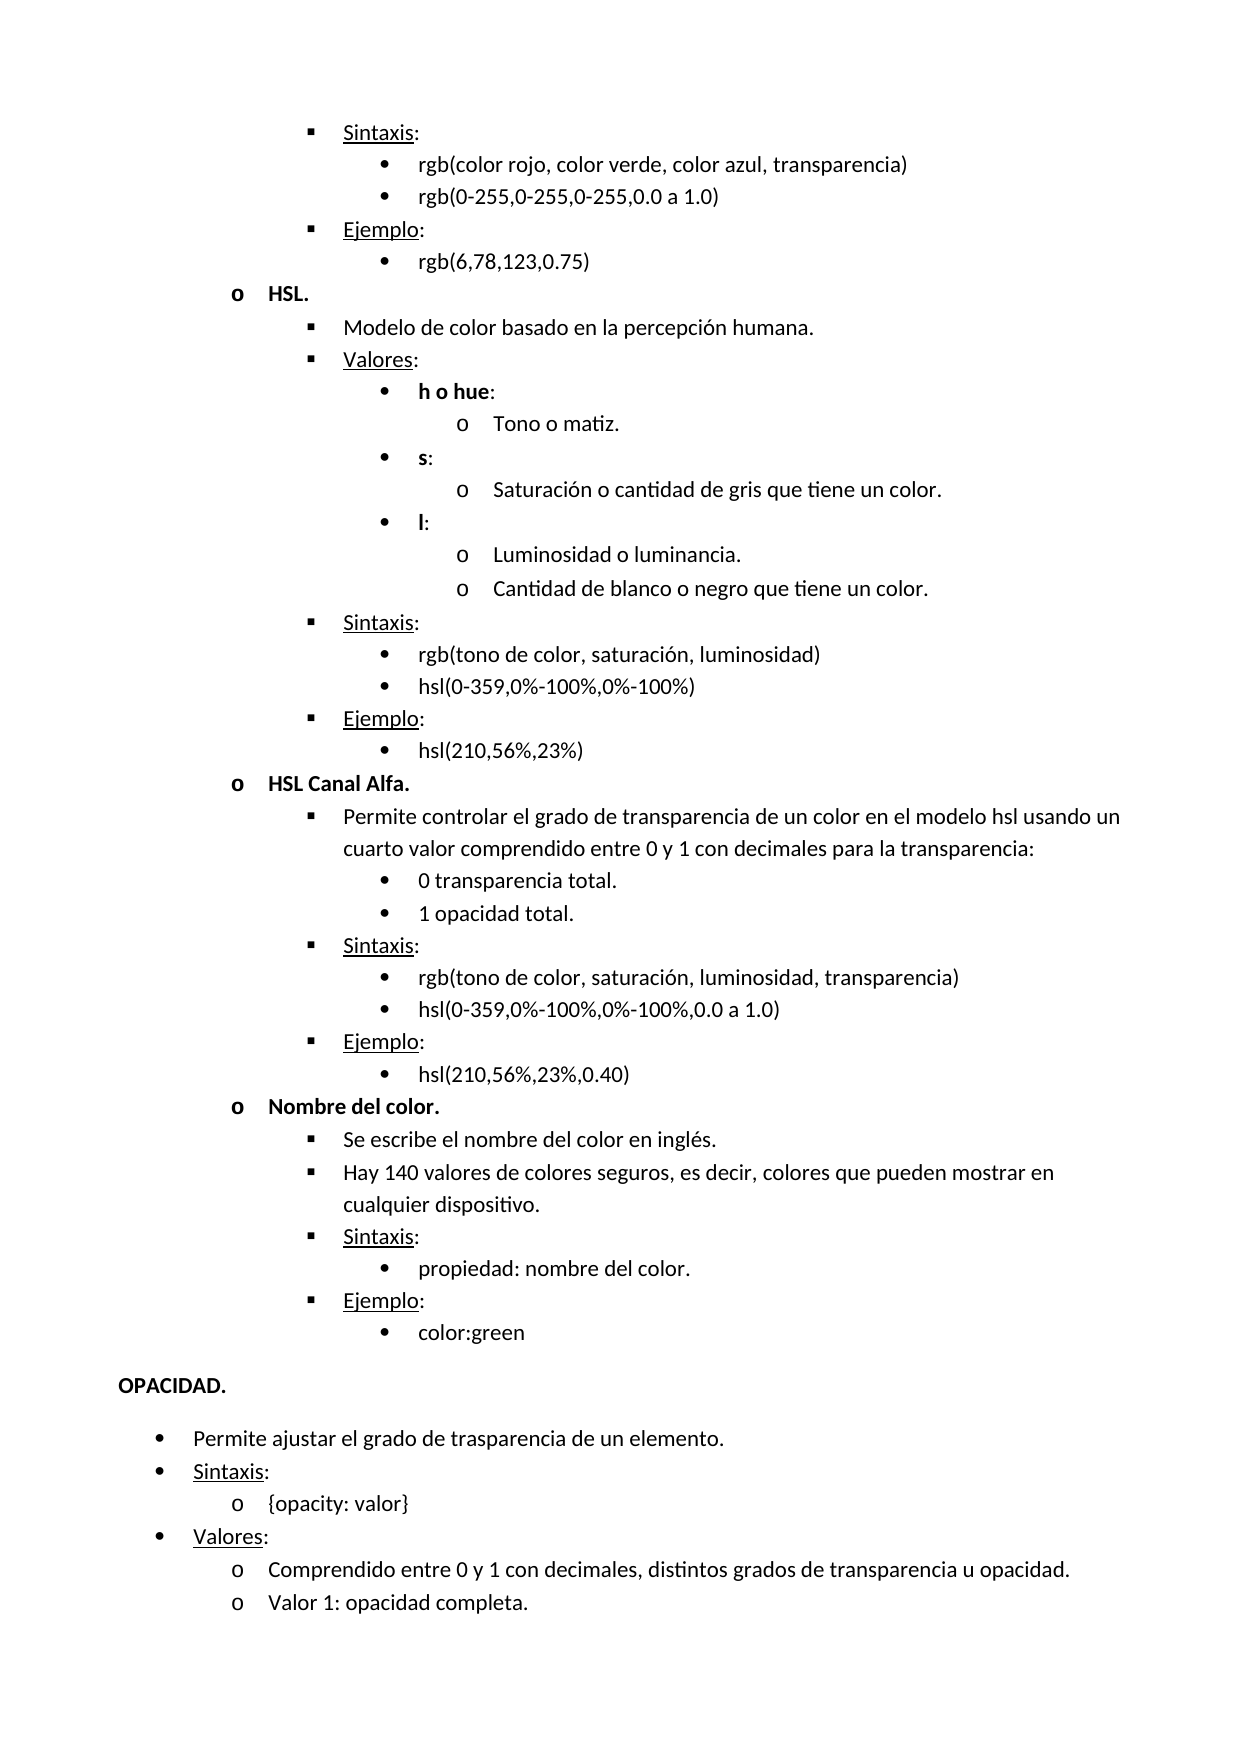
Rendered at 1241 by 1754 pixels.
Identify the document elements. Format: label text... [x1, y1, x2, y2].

list s: [381, 443, 1122, 471]
list HSL Canal Alfa. [231, 769, 1122, 798]
list Cantidad de blanco o negro que tiene un color. [456, 574, 1122, 603]
list Valor 1: opacidad completa. [231, 1588, 1122, 1617]
list Saturación o cantidad de gris que tiene un color. [456, 475, 1122, 504]
list Comprendido entre 0 y 1 con decimales, distintos grados de transparencia u opacidad. [231, 1555, 1122, 1584]
list HSL. [231, 279, 1122, 308]
list Valores: [306, 345, 1122, 373]
list Ejemplo: [306, 1027, 1122, 1056]
list l: [381, 508, 1122, 536]
list rgb(6,78,123,0.75) [381, 247, 1122, 275]
list Luminosidad o luminancia. [456, 541, 1122, 570]
list hsl(0-359,0%-100%,0%-100%) [381, 672, 1122, 700]
list Sintaxis: [306, 118, 1122, 146]
list Sintaxis: [306, 931, 1122, 959]
list Permite ajustar el grado de trasparencia de un elemento. [156, 1424, 1122, 1453]
list 0 transparencia total. [381, 867, 1122, 894]
list rgb(tono de color, saturación, luminosidad, transparencia) [381, 963, 1122, 991]
list rgb(tono de color, saturación, luminosidad) [381, 640, 1122, 668]
list Sintaxis: [156, 1457, 1122, 1485]
list rgb(0-255,0-255,0-255,0.0 a 1.0) [381, 182, 1122, 211]
list hsl(0-359,0%-100%,0%-100%,0.0 a 1.0) [381, 995, 1122, 1023]
list 1 opacidad total. [381, 899, 1122, 927]
list color:green [381, 1318, 1122, 1347]
list hsl(210,56%,23%) [381, 736, 1122, 764]
list hsl(210,56%,23%,0.40) [381, 1060, 1122, 1088]
list Nombre del color. [231, 1092, 1122, 1121]
list h o hue: [381, 377, 1122, 405]
list rgb(color rojo, color verde, color azul, transparencia) [381, 150, 1122, 178]
list Modelo de color basado en la percepción humana. [306, 313, 1122, 341]
list Sintaxis: [306, 608, 1122, 636]
list propiedad: nombre del color. [381, 1254, 1122, 1282]
list Ejemplo: [306, 215, 1122, 243]
list Permite controlar el grado de transparencia de un color en el modelo hsl usando un cuarto valor comprendido entre 0 y 1 con decimales para la transparencia: [306, 802, 1122, 862]
list {opacity: valor} [231, 1489, 1122, 1518]
list Ejemplo: [306, 1286, 1122, 1314]
list Hay 140 valores de colores seguros, es decir, colores que pueden mostrar en cualquier dispositivo. [306, 1158, 1122, 1218]
list Se escribe el nombre del color en inglés. [306, 1125, 1122, 1153]
list Tono o matiz. [456, 409, 1122, 438]
list Valores: [156, 1522, 1122, 1551]
text OPACIDAD. [118, 1372, 1122, 1399]
list Sintaxis: [306, 1222, 1122, 1250]
list Ejemplo: [306, 704, 1122, 732]
